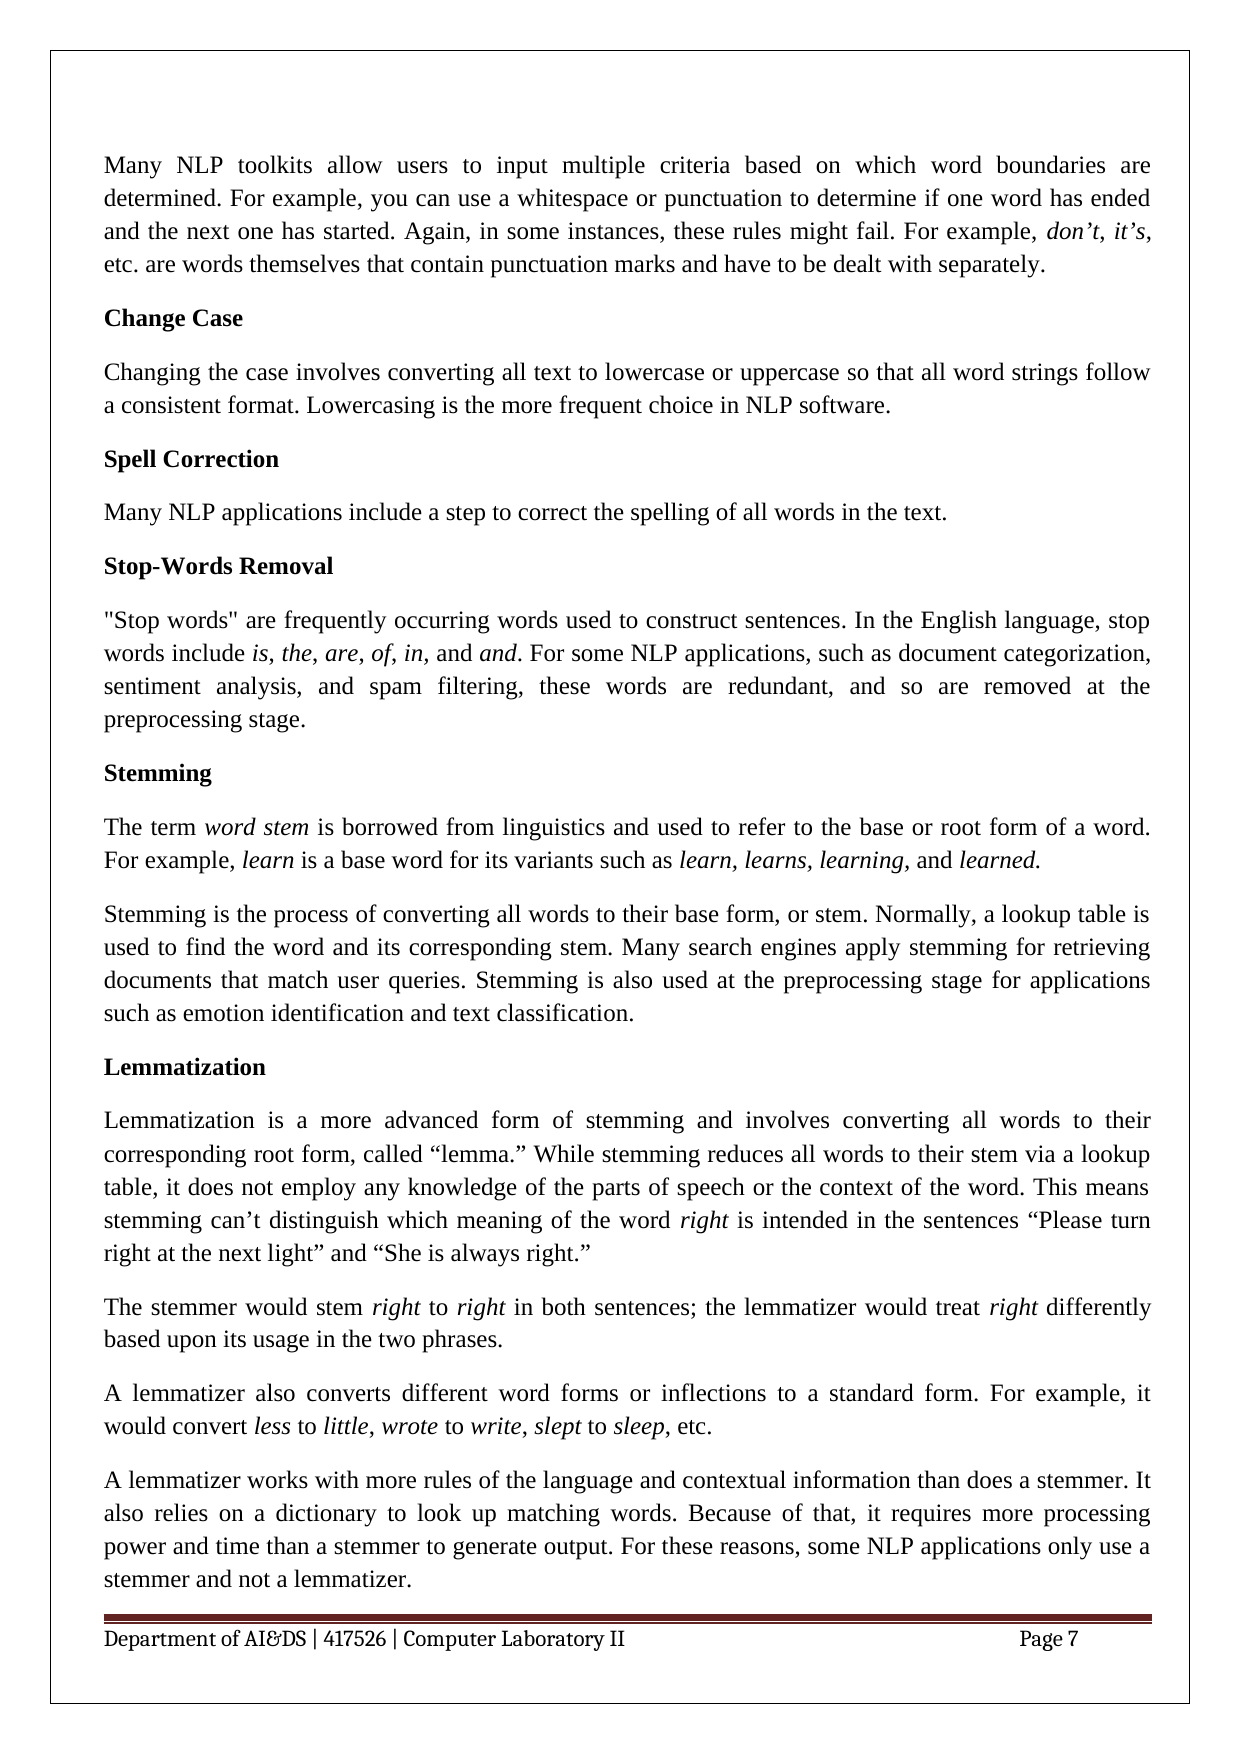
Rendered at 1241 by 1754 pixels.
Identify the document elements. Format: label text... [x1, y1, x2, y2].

text A lemmatizer works with more rules of the language and contextual information than does a stemmer. It also relies on a dictionary to look up matching words. Because of that, it requires more processing power and time than a stemmer to generate output. For these reasons, some NLP applications only use a stemmer and not a lemmatizer. [103, 1465, 1152, 1593]
text The stemmer would stem right to right in both sentences; the lemmatizer would treat right differently based upon its usage in the two phrases. [103, 1292, 1152, 1353]
text Changing the case involves converting all text to lowercase or uppercase so that all word strings follow a consistent format. Lowercasing is the more frequent choice in NLP software. [103, 357, 1152, 418]
text Many NLP applications include a step to correct the spelling of all words in the text. [103, 497, 1152, 526]
text Lemmatization is a more advanced form of stemming and involves converting all words to their corresponding root form, called “lemma.” While stemming reduces all words to their stem via a lookup table, it does not employ any knowledge of the parts of speech or the context of the word. This means stemming can’t distinguish which meaning of the word right is intended in the sentences “Please turn right at the next light” and “She is always right.” [103, 1106, 1152, 1266]
text Change Case [103, 303, 1152, 332]
text Lemmatization [103, 1052, 1152, 1081]
text "Stop words" are frequently occurring words used to construct sentences. In the English language, stop words include is, the, are, of, in, and and. For some NLP applications, such as document categorization, sentiment analysis, and spam filtering, these words are redundant, and so are removed at the preprocessing stage. [103, 605, 1152, 733]
text Spell Correction [103, 444, 1152, 472]
text Stemming is the process of converting all words to their base form, or stem. Normally, a lookup table is used to find the word and its corresponding stem. Many search engines apply stemming for retrieving documents that match user queries. Stemming is also used at the preprocessing stage for applications such as emotion identification and text classification. [103, 899, 1152, 1027]
text A lemmatizer also converts different word forms or inflections to a standard form. For example, it would convert less to little, wrote to write, slept to sleep, etc. [103, 1378, 1152, 1440]
text Many NLP toolkits allow users to input multiple criteria based on which word boundaries are determined. For example, you can use a whitespace or punctuation to determine if one word has ended and the next one has started. Again, in some instances, these rules might fail. For example, don’t, it’s, etc. are words themselves that contain punctuation marks and have to be dealt with separately. [103, 150, 1152, 278]
text The term word stem is borrowed from linguistics and used to refer to the base or root form of a word. For example, learn is a base word for its variants such as learn, learns, learning, and learned. [103, 812, 1152, 874]
text Stemming [103, 758, 1152, 787]
text Stop-Words Removal [103, 551, 1152, 580]
